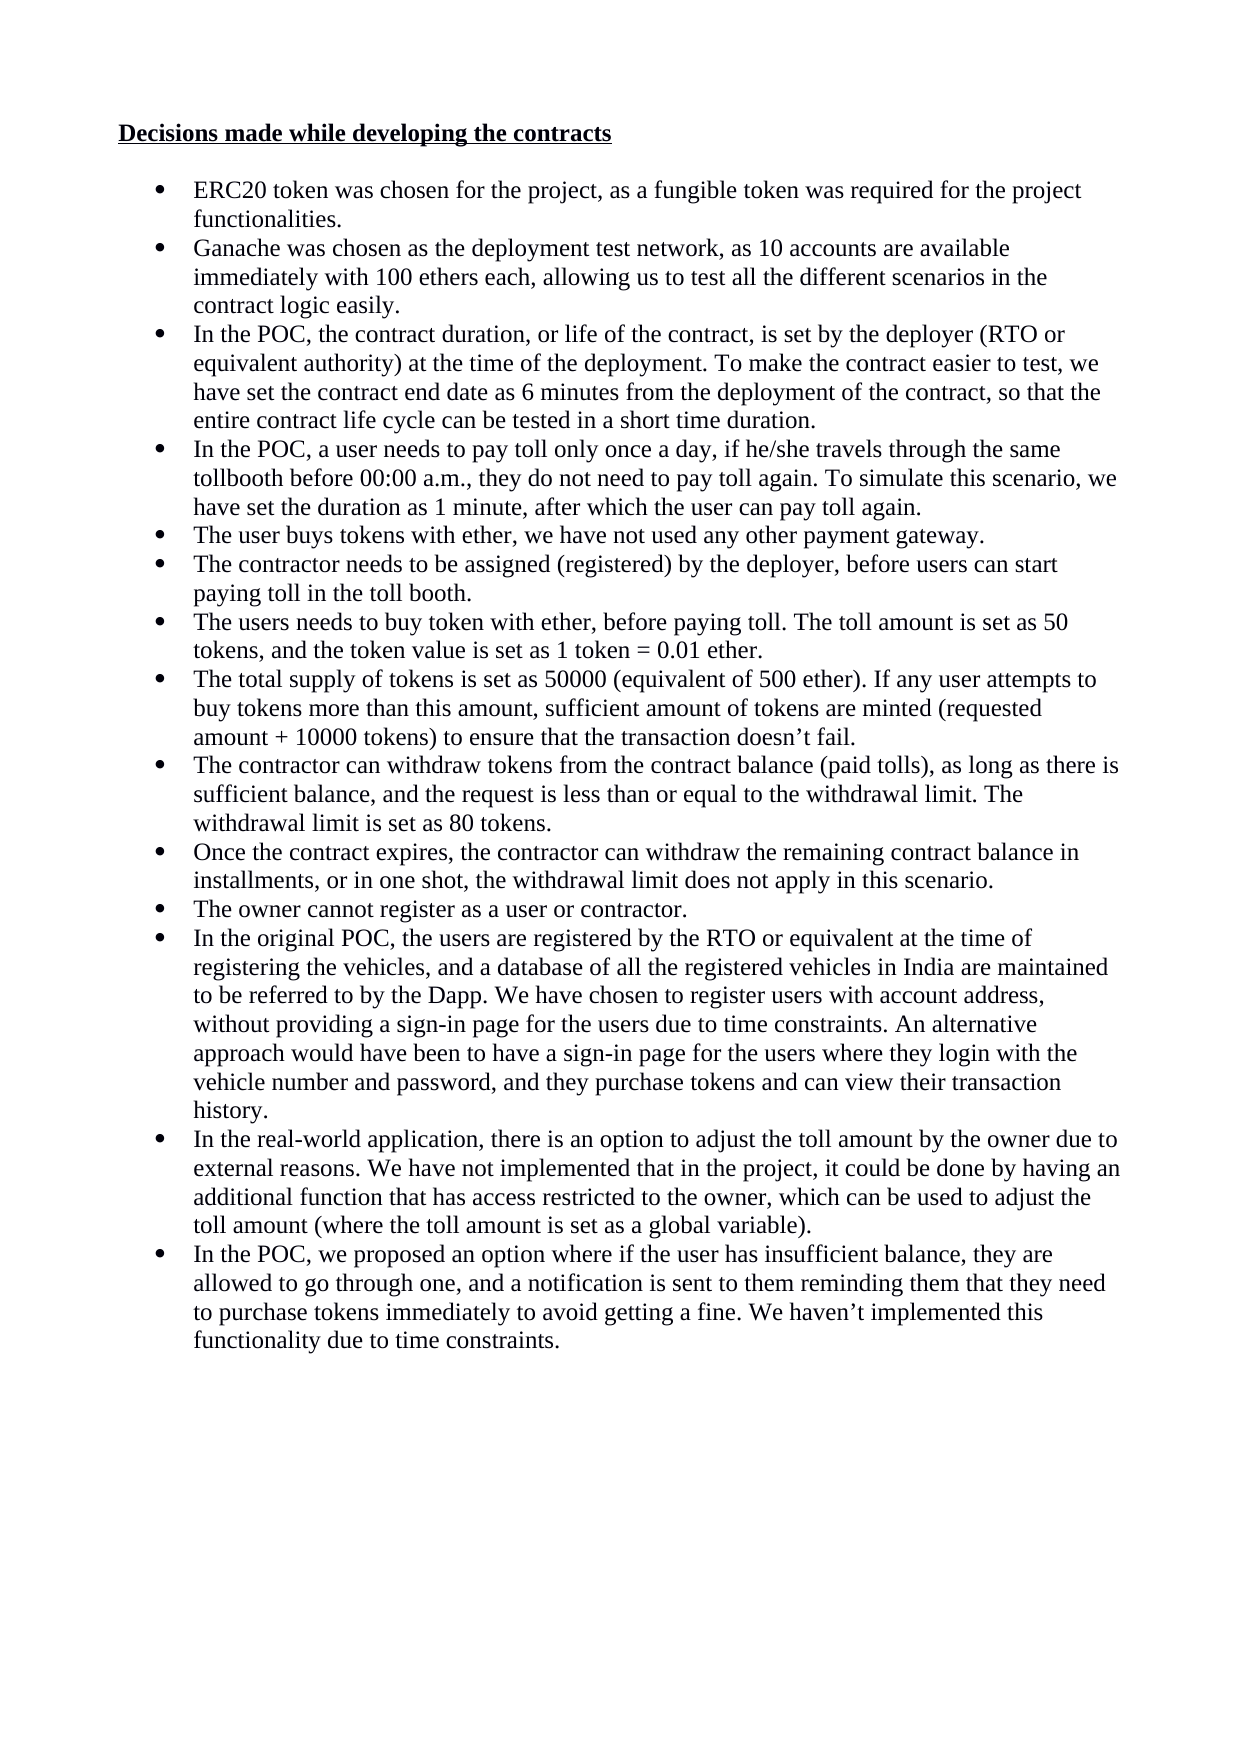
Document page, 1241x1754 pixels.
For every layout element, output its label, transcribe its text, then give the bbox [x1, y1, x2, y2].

list The contractor can withdraw tokens from the contract balance (paid tolls), as long as there is sufficient balance, and the request is less than or equal to the withdrawal limit. The withdrawal limit is set as 80 tokens. [156, 751, 1122, 837]
list In the original POC, the users are registered by the RTO or equivalent at the time of registering the vehicles, and a database of all the registered vehicles in India are maintained to be referred to by the Dapp. We have chosen to register users with account address, without providing a sign-in page for the users due to time constraints. An alternative approach would have been to have a sign-in page for the users where they login with the vehicle number and password, and they purchase tokens and can view their transaction history. [156, 923, 1122, 1124]
list Ganache was chosen as the deployment test network, as 10 accounts are available immediately with 100 ethers each, allowing us to test all the different scenarios in the contract logic easily. [156, 233, 1122, 319]
list In the POC, we proposed an option where if the user has insufficient balance, they are allowed to go through one, and a notification is sent to them reminding them that they need to purchase tokens immediately to avoid getting a fine. We haven’t implemented this functionality due to time constraints. [156, 1239, 1122, 1354]
list The user buys tokens with ether, we have not used any other payment gateway. [156, 521, 1122, 549]
list Once the contract expires, the contractor can withdraw the remaining contract balance in installments, or in one shot, the withdrawal limit does not apply in this scenario. [156, 837, 1122, 894]
list The total supply of tokens is set as 50000 (equivalent of 500 ether). If any user attempts to buy tokens more than this amount, sufficient amount of tokens are minted (requested amount + 10000 tokens) to ensure that the transaction doesn’t fail. [156, 664, 1122, 751]
text Decisions made while developing the contracts [118, 118, 1122, 147]
list In the real-world application, there is an option to adjust the toll amount by the owner due to external reasons. We have not implemented that in the project, it could be done by having an additional function that has access restricted to the owner, which can be used to adjust the toll amount (where the toll amount is set as a global variable). [156, 1124, 1122, 1239]
list ERC20 token was chosen for the project, as a fungible token was required for the project functionalities. [156, 176, 1122, 233]
list The users needs to buy token with ether, before paying toll. The toll amount is set as 50 tokens, and the token value is set as 1 token = 0.01 ether. [156, 607, 1122, 664]
list The contractor needs to be assigned (registered) by the deployer, before users can start paying toll in the toll booth. [156, 549, 1122, 607]
list In the POC, a user needs to pay toll only once a day, if he/she travels through the same tollbooth before 00:00 a.m., they do not need to pay toll again. To simulate this scenario, we have set the duration as 1 minute, after which the user can pay toll again. [156, 434, 1122, 521]
list In the POC, the contract duration, or life of the contract, is set by the deployer (RTO or equivalent authority) at the time of the deployment. To make the contract easier to test, we have set the contract end date as 6 minutes from the deployment of the contract, so that the entire contract life cycle can be tested in a short time duration. [156, 319, 1122, 434]
list The owner cannot register as a user or contractor. [156, 894, 1122, 923]
